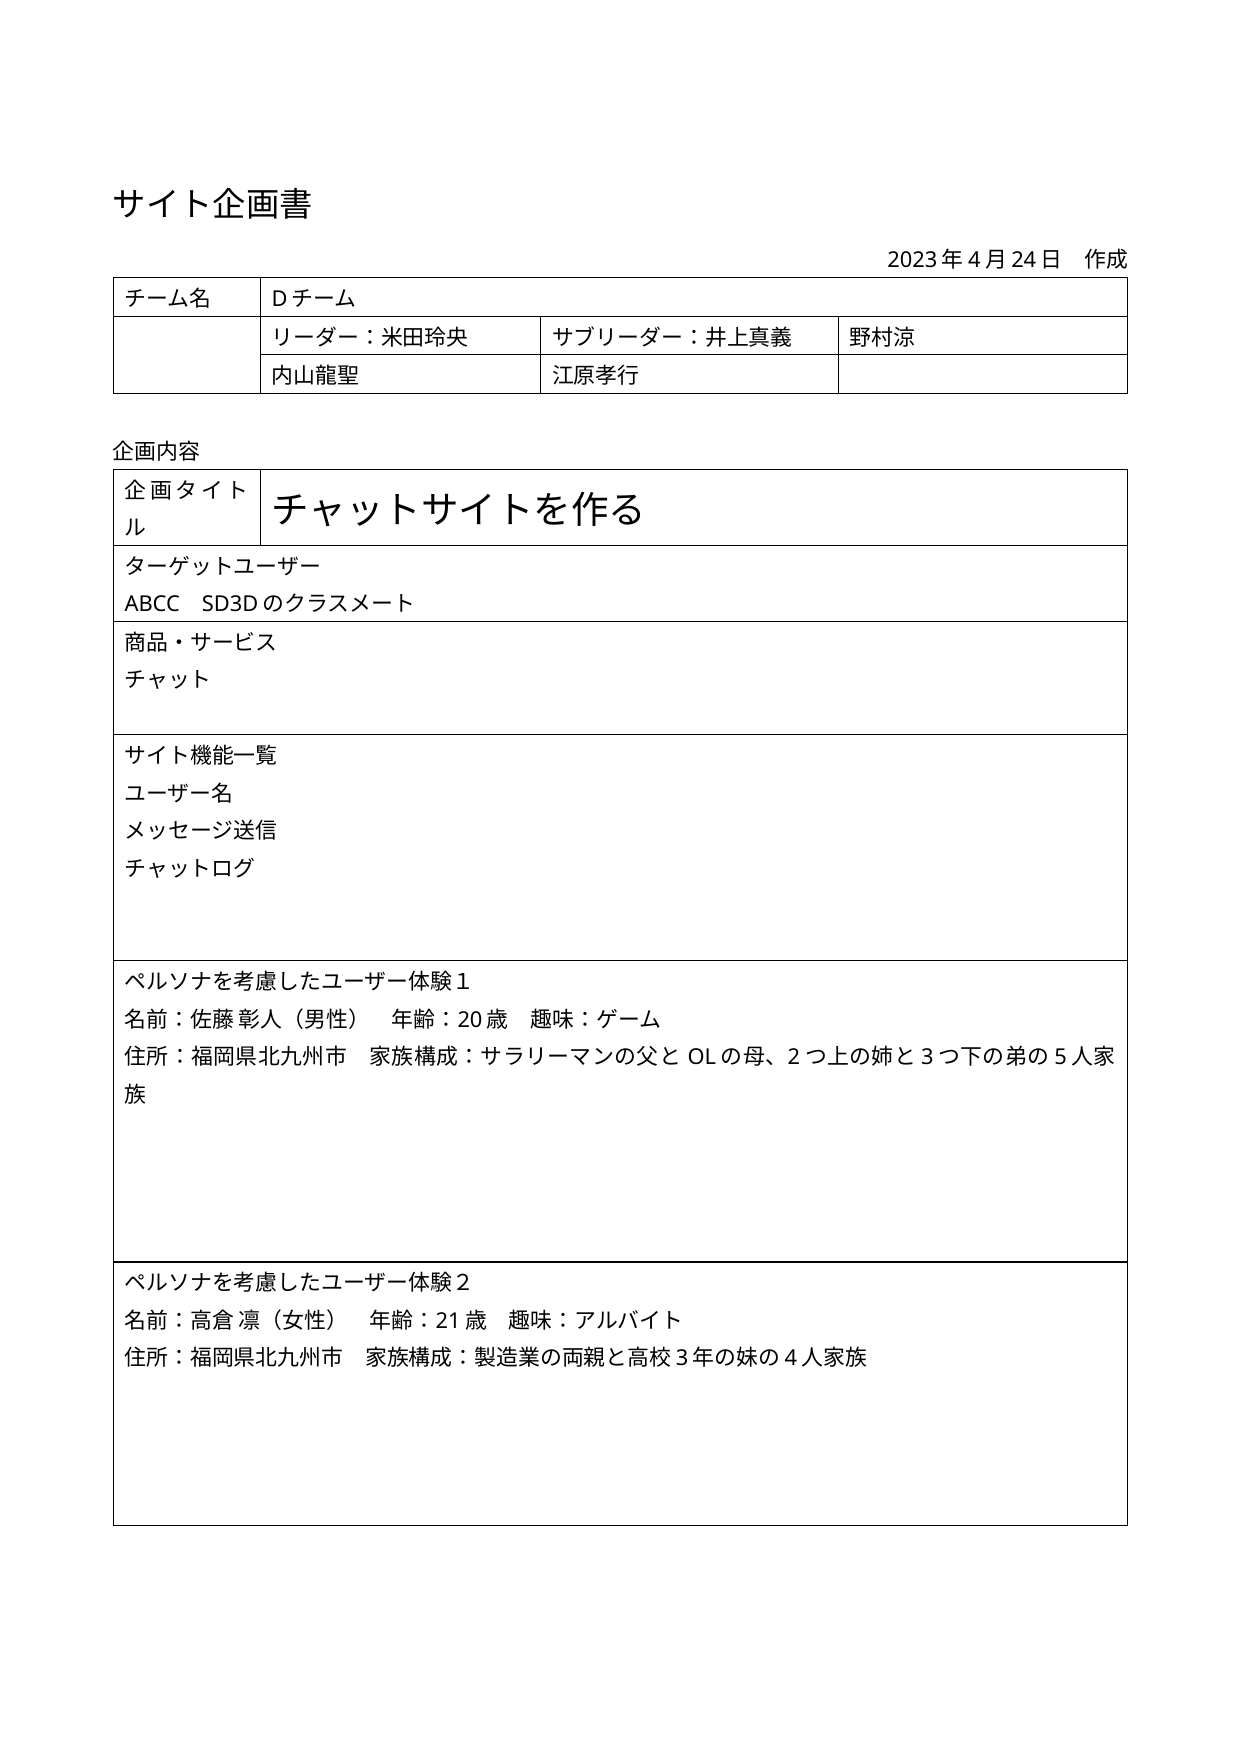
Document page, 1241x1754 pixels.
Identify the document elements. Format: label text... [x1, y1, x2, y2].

table_cell 商品・サービス チャット [114, 622, 1127, 734]
table_cell ペルソナを考慮したユーザー体験１ 名前：佐藤 彰人（男性） 年齢：20歳 趣味：ゲーム 住所：福岡県北九州市 家族構成：サラリーマンの父とOLの母、2つ上の姉と3つ下の弟の5人家族 [114, 961, 1127, 1261]
table_header 企画タイトル [114, 470, 260, 545]
table_cell 野村涼 [839, 317, 1127, 354]
table_cell 江原孝行 [541, 355, 838, 393]
table_cell [114, 317, 260, 393]
text サイト企画書 [112, 164, 1128, 239]
table_cell 内山龍聖 [261, 355, 540, 393]
table_header チーム名 [114, 278, 260, 316]
table_cell サブリーダー：井上真義 [541, 317, 838, 354]
table_cell サイト機能一覧 ユーザー名 メッセージ送信 チャットログ [114, 735, 1127, 960]
text 2023年4月24日 作成 [112, 239, 1128, 277]
table_header チャットサイトを作る [261, 470, 1127, 545]
table_cell [839, 355, 1127, 393]
table_header Dチーム [261, 278, 1127, 316]
table_cell リーダー：米田玲央 [261, 317, 540, 354]
table_cell ペルソナを考慮したユーザー体験２ 名前：高倉 凛（女性） 年齢：21歳 趣味：アルバイト 住所：福岡県北九州市 家族構成：製造業の両親と高校3年の妹の4人家族 [114, 1263, 1127, 1525]
text 企画内容 [112, 431, 1128, 469]
table_cell ターゲットユーザー ABCC SD3Dのクラスメート [114, 546, 1127, 621]
